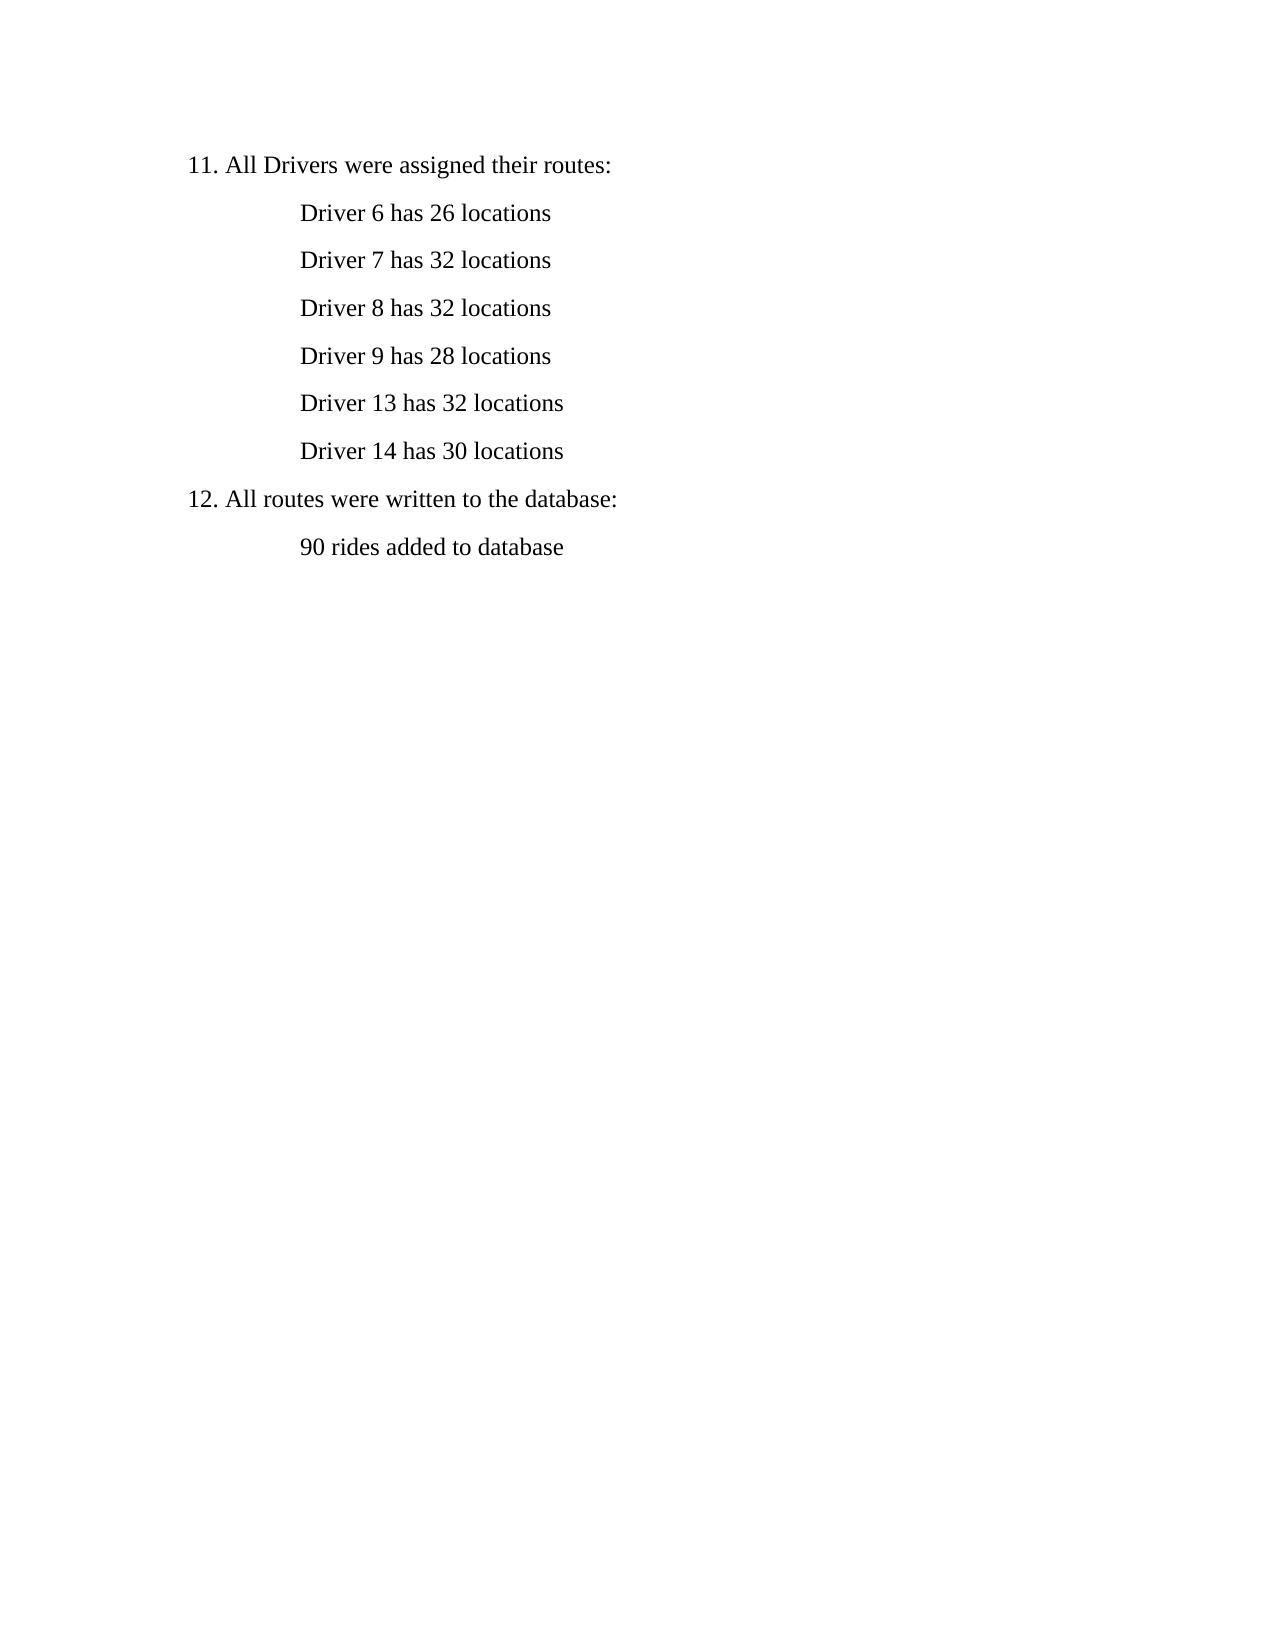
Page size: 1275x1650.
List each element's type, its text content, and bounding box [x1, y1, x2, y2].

text Driver 6 has 26 locations [150, 198, 1125, 226]
list All Drivers were assigned their routes: [187, 150, 1125, 179]
text Driver 13 has 32 locations [225, 388, 1125, 417]
text Driver 7 has 32 locations [225, 245, 1125, 274]
text Driver 9 has 28 locations [225, 341, 1125, 369]
text 90 rides added to database [150, 532, 1125, 560]
list All routes were written to the database: [187, 484, 1125, 513]
text Driver 8 has 32 locations [225, 293, 1125, 322]
text Driver 14 has 30 locations [225, 436, 1125, 465]
